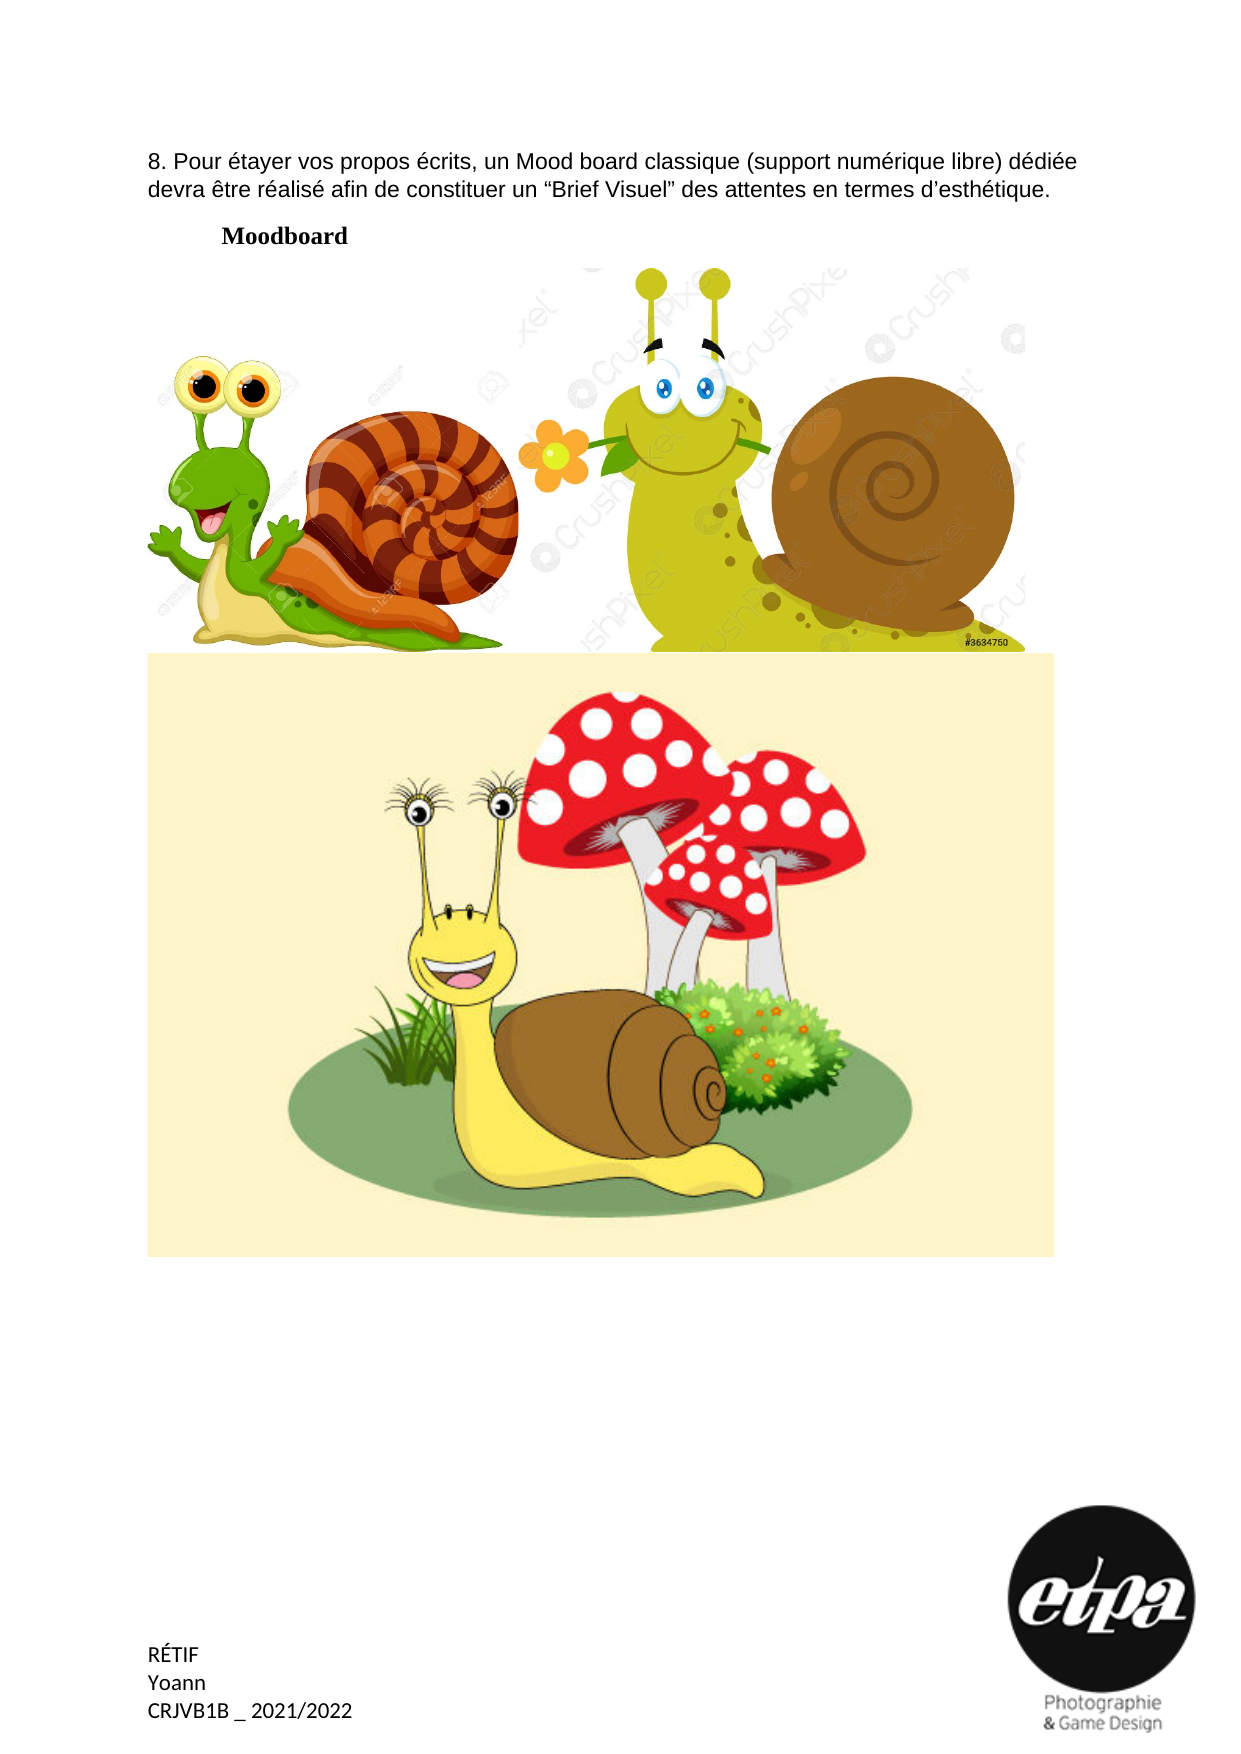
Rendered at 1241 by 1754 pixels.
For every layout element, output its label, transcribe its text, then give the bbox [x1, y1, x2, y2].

text Moodboard [148, 221, 1093, 250]
picture [147, 653, 1054, 1257]
picture [147, 268, 1025, 652]
text 8. Pour étayer vos propos écrits, un Mood board classique (support numérique libre) dédiée devra être réalisé afin de constituer un “Brief Visuel” des attentes en termes d’esthétique. [148, 148, 1093, 202]
picture [962, 1501, 1219, 1736]
